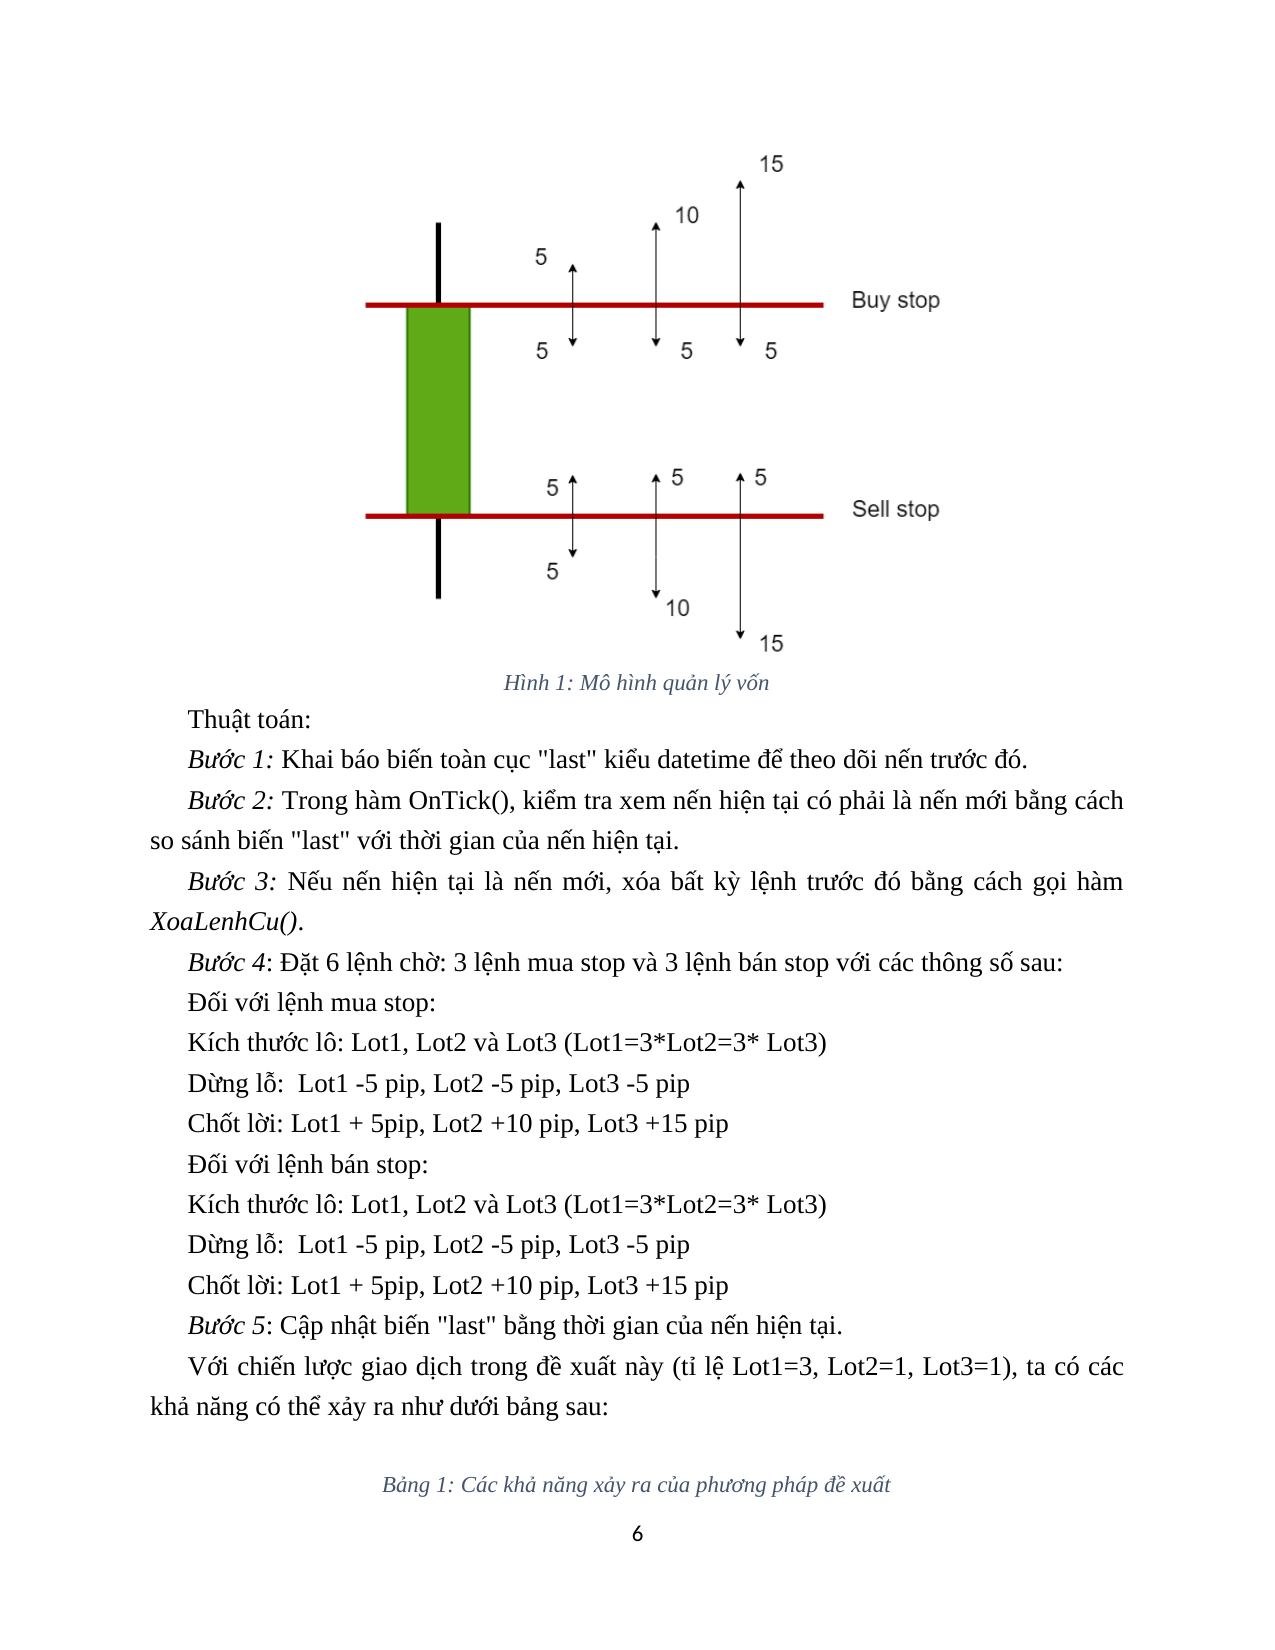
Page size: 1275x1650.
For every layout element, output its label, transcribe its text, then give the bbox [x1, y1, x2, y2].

text Dừng lỗ: Lot1 -5 pip, Lot2 -5 pip, Lot3 -5 pip [150, 1067, 1125, 1098]
text Với chiến lược giao dịch trong đề xuất này (tỉ lệ Lot1=3, Lot2=1, Lot3=1), ta có các khả năng có thể xảy ra như dưới bảng sau: [150, 1350, 1125, 1421]
text Chốt lời: Lot1 + 5pip, Lot2 +10 pip, Lot3 +15 pip [150, 1269, 1125, 1300]
text Bước 5: Cập nhật biến "last" bằng thời gian của nến hiện tại. [150, 1309, 1125, 1341]
text Đối với lệnh bán stop: [150, 1148, 1125, 1179]
text Bảng 1: Các khả năng xảy ra của phương pháp đề xuất [150, 1471, 1125, 1497]
text Bước 2: Trong hàm OnTick(), kiểm tra xem nến hiện tại có phải là nến mới bằng cách so sánh biến "last" với thời gian của nến hiện tại. [150, 784, 1125, 856]
text Bước 1: Khai báo biến toàn cục "last" kiểu datetime để theo dõi nến trước đó. [150, 743, 1125, 775]
text Thuật toán: [150, 703, 1125, 734]
text Kích thước lô: Lot1, Lot2 và Lot3 (Lot1=3*Lot2=3* Lot3) [150, 1026, 1125, 1058]
text Kích thước lô: Lot1, Lot2 và Lot3 (Lot1=3*Lot2=3* Lot3) [150, 1188, 1125, 1219]
text Bước 4: Đặt 6 lệnh chờ: 3 lệnh mua stop và 3 lệnh bán stop với các thông số sau: [150, 946, 1125, 977]
picture [363, 150, 949, 661]
text Hình 1: Mô hình quản lý vốn [150, 669, 1125, 695]
text Đối với lệnh mua stop: [150, 986, 1125, 1017]
text Dừng lỗ: Lot1 -5 pip, Lot2 -5 pip, Lot3 -5 pip [150, 1228, 1125, 1260]
text Bước 3: Nếu nến hiện tại là nến mới, xóa bất kỳ lệnh trước đó bằng cách gọi hàm XoaLenhCu(). [150, 865, 1125, 936]
text Chốt lời: Lot1 + 5pip, Lot2 +10 pip, Lot3 +15 pip [150, 1107, 1125, 1138]
